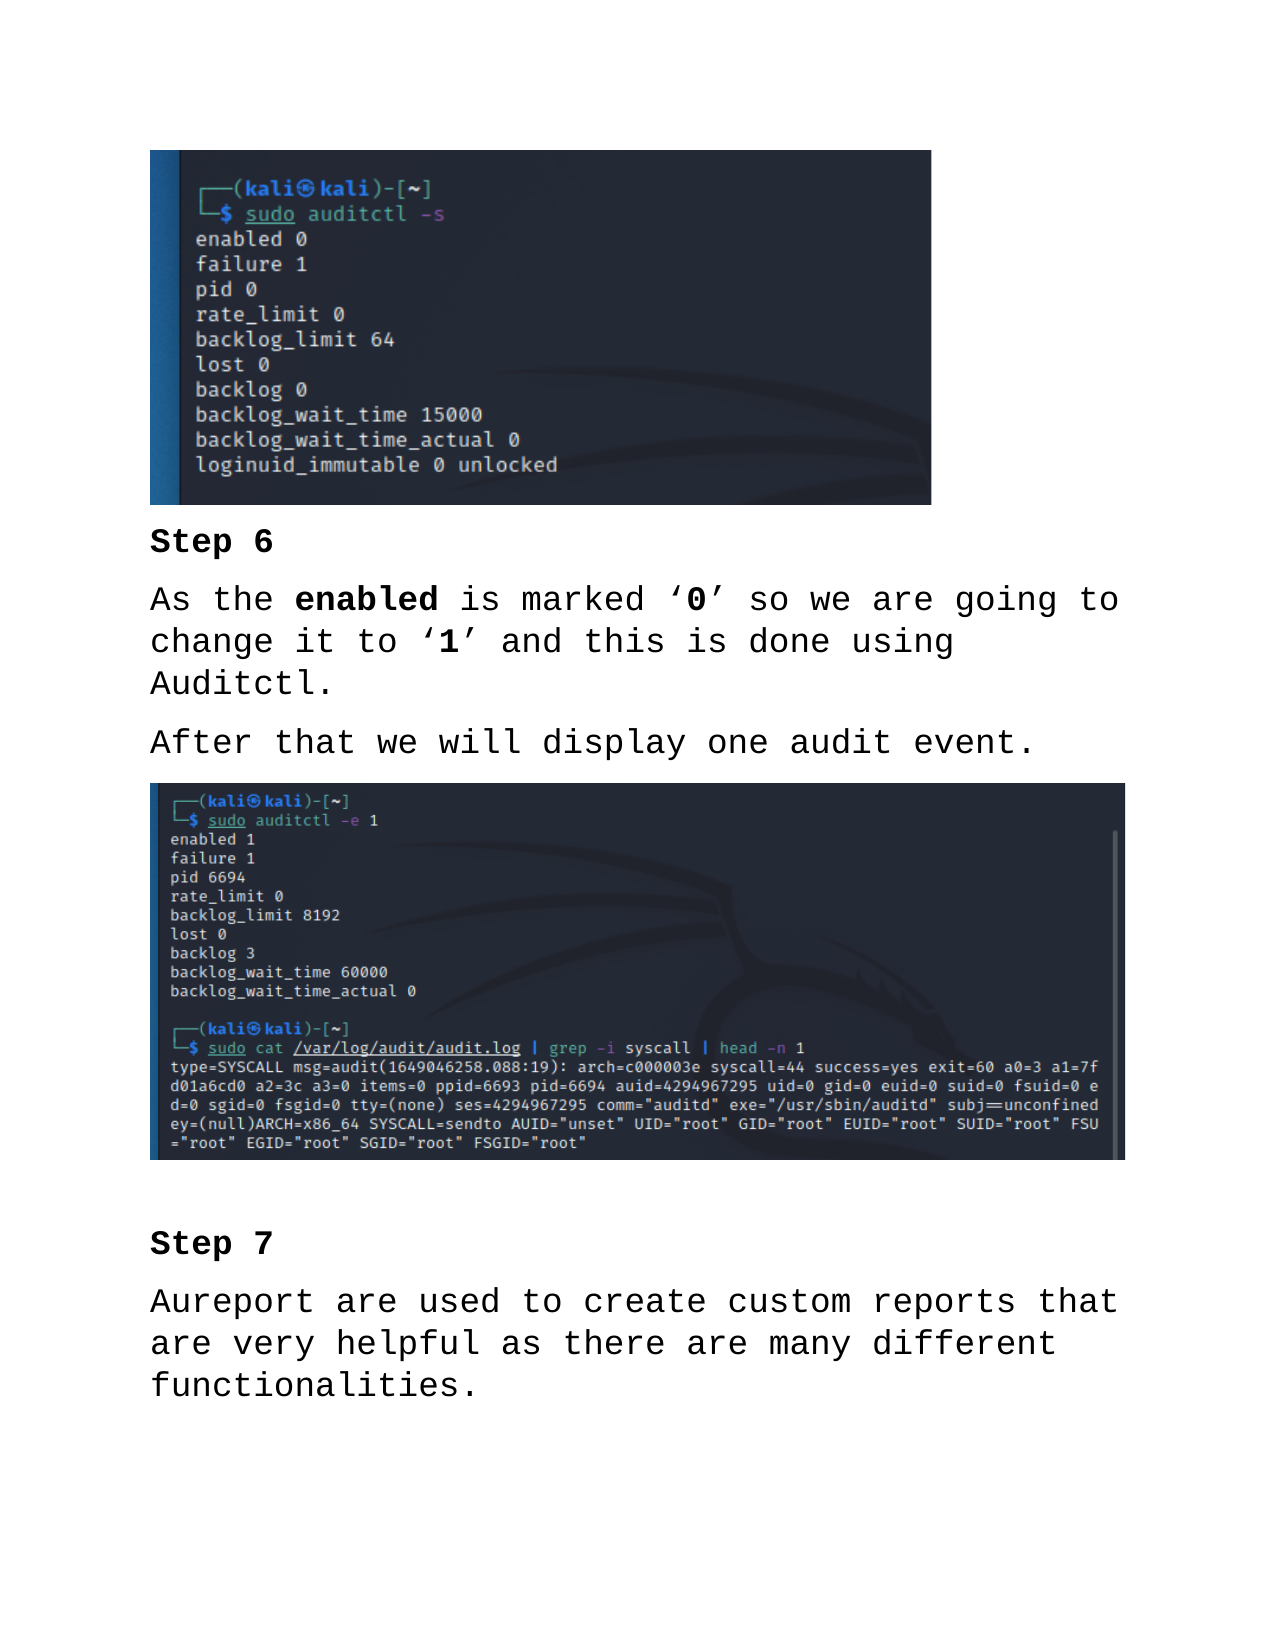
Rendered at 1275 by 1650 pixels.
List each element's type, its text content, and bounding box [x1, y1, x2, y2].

text Step 6 [150, 523, 1125, 562]
text After that we will display one audit event. [150, 725, 1125, 764]
text As the enabled is marked ‘0’ so we are going to change it to ‘1’ and this is done using Auditctl. [150, 582, 1125, 705]
picture [150, 150, 932, 505]
text Aureport are used to create custom reports that are very helpful as there are many different functionalities. [150, 1284, 1125, 1407]
picture [150, 783, 1125, 1160]
text Step 7 [150, 1225, 1125, 1264]
